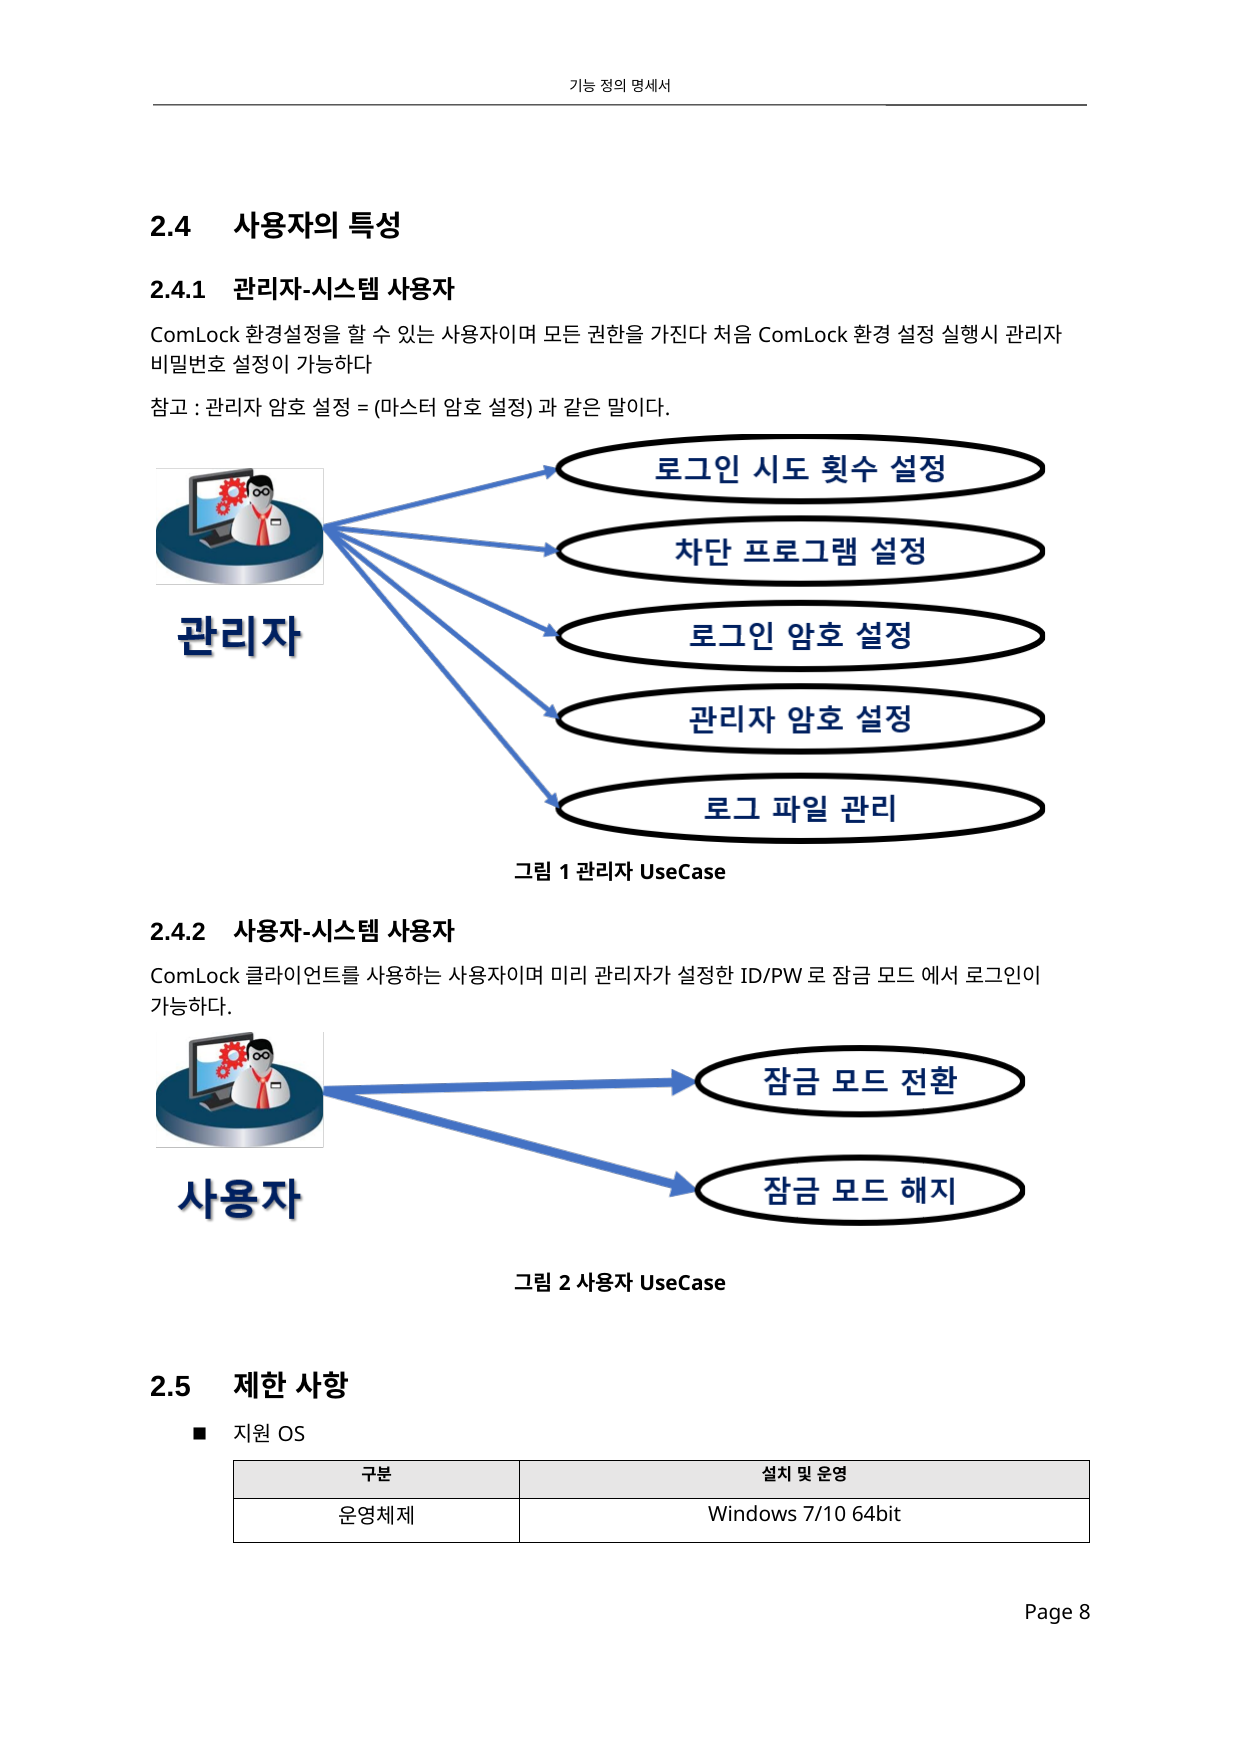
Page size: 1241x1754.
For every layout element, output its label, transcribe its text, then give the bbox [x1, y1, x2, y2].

table_header 구분 [234, 1461, 519, 1498]
subtitle 제한 사항 [150, 1363, 1090, 1405]
picture [150, 434, 1046, 844]
subtitle 관리자-시스템 사용자 [150, 269, 1090, 306]
text ComLock 환경설정을 할 수 있는 사용자이며 모든 권한을 가진다 처음 ComLock 환경 설정 실행시 관리자 비밀번호 설정이 가능하다 [150, 318, 1090, 379]
table_header 설치 및 운영 [520, 1461, 1089, 1498]
picture [150, 1032, 1025, 1254]
list 지원 OS [192, 1417, 1090, 1448]
table_cell Windows 7/10 64bit [520, 1499, 1089, 1542]
subtitle 사용자-시스템 사용자 [150, 911, 1090, 947]
text ComLock 클라이언트를 사용하는 사용자이며 미리 관리자가 설정한 ID/PW 로 잠금 모드 에서 로그인이 가능하다. [150, 960, 1090, 1020]
text 그림 1 관리자 UseCase [150, 856, 1090, 886]
table_cell 운영체제 [234, 1499, 519, 1542]
text 그림 2 사용자 UseCase [150, 1266, 1090, 1297]
subtitle 사용자의 특성 [150, 202, 1090, 244]
text 참고 : 관리자 암호 설정 = (마스터 암호 설정) 과 같은 말이다. [150, 391, 1090, 422]
